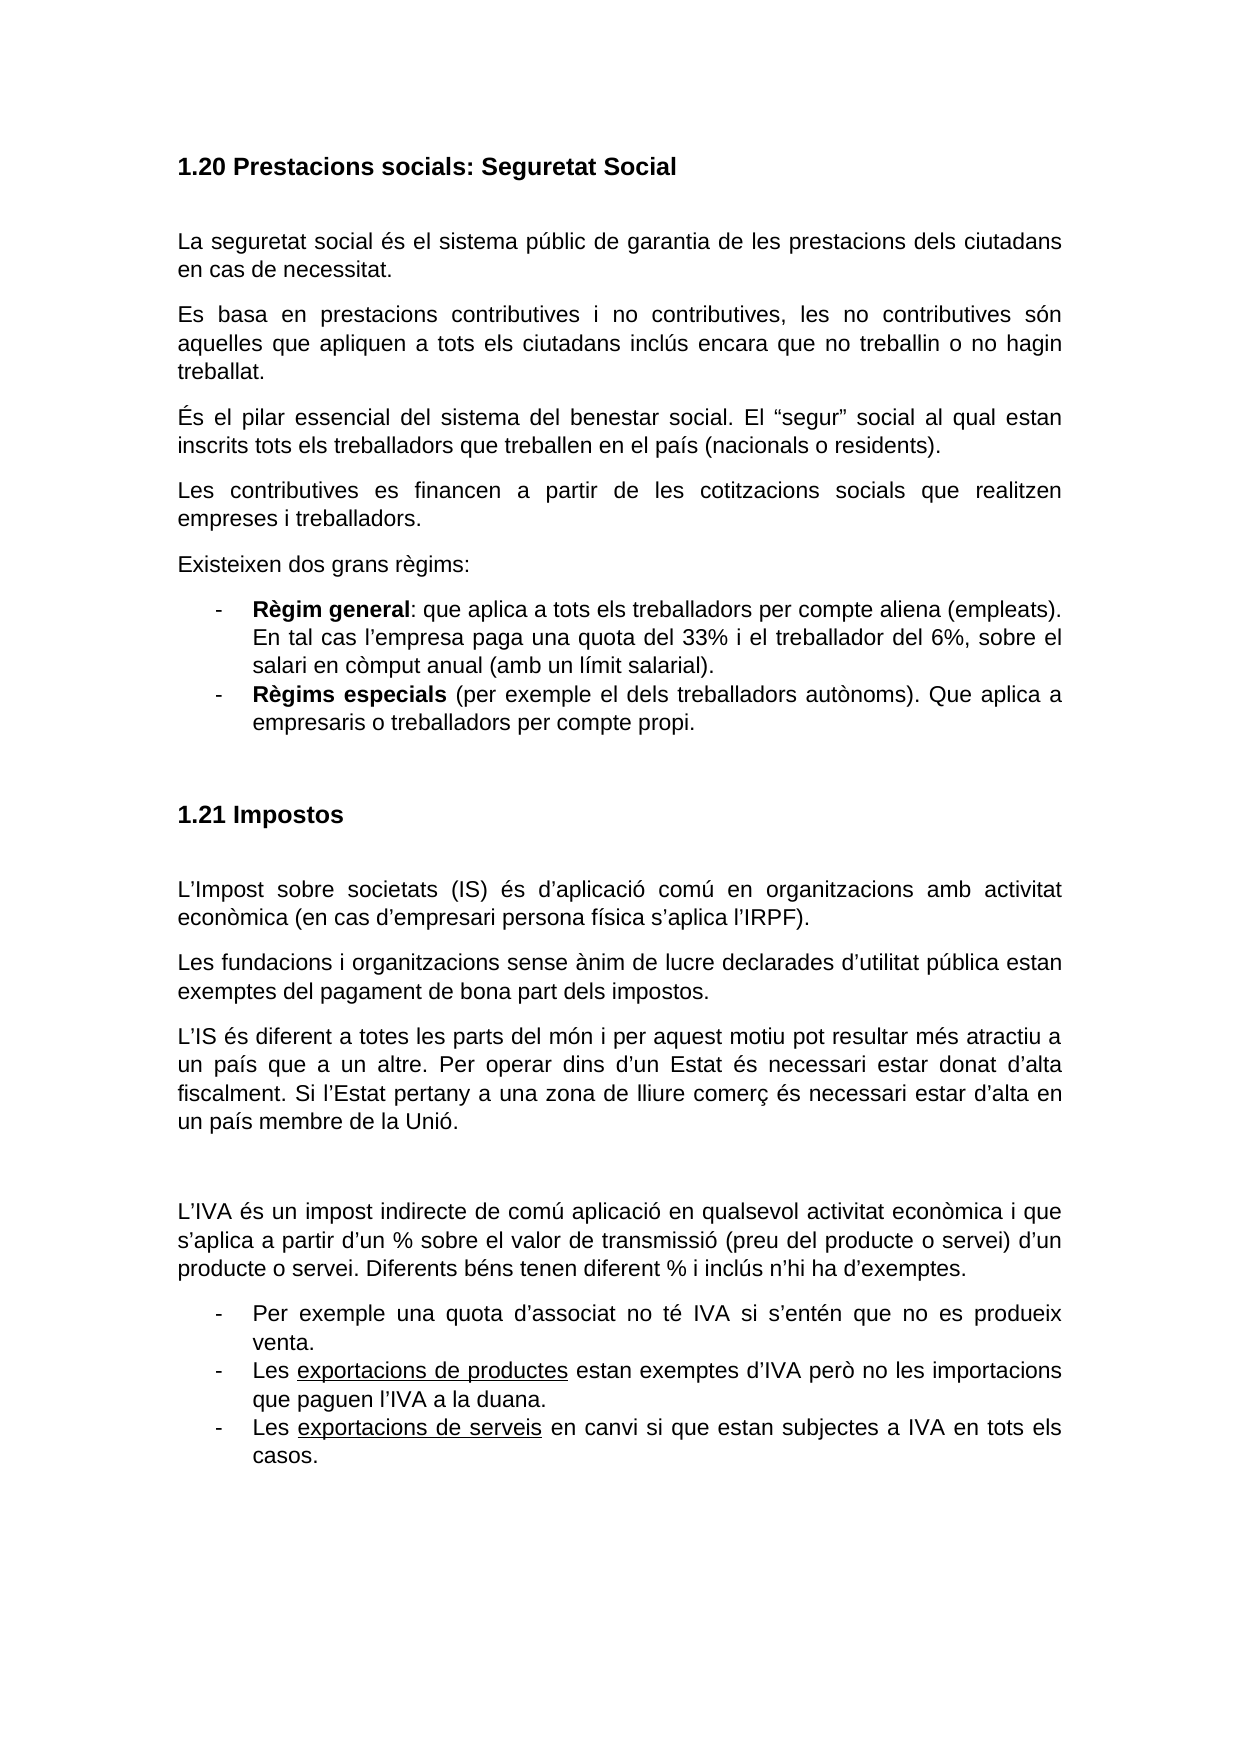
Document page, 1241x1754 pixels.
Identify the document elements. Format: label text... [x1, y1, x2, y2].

text Les fundacions i organitzacions sense ànim de lucre declarades d’utilitat pública estan exemptes del pagament de bona part dels impostos. [177, 949, 1063, 1004]
text Les contributives es financen a partir de les cotitzacions socials que realitzen empreses i treballadors. [177, 477, 1063, 532]
text La seguretat social és el sistema públic de garantia de les prestacions dels ciutadans en cas de necessitat. [177, 228, 1063, 283]
text L’IVA és un impost indirecte de comú aplicació en qualsevol activitat econòmica i que s’aplica a partir d’un % sobre el valor de transmissió (preu del producte o servei) d’un producte o servei. Diferents béns tenen diferent % i inclús n’hi ha d’exemptes. [177, 1198, 1063, 1282]
subtitle 1.20 Prestacions socials: Seguretat Social [177, 152, 1063, 181]
text És el pilar essencial del sistema del benestar social. El “segur” social al qual estan inscrits tots els treballadors que treballen en el país (nacionals o residents). [177, 403, 1063, 458]
list Per exemple una quota d’associat no té IVA si s’entén que no es produeix venta. [215, 1300, 1063, 1355]
list Les exportacions de productes estan exemptes d’IVA però no les importacions que paguen l’IVA a la duana. [215, 1357, 1063, 1412]
subtitle 1.21 Impostos [177, 799, 1063, 828]
list Règims especials (per exemple el dels treballadors autònoms). Que aplica a empresaris o treballadors per compte propi. [215, 681, 1063, 736]
text L’Impost sobre societats (IS) és d’aplicació comú en organitzacions amb activitat econòmica (en cas d’empresari persona física s’aplica l’IRPF). [177, 876, 1063, 931]
list Règim general: que aplica a tots els treballadors per compte aliena (empleats). En tal cas l’empresa paga una quota del 33% i el treballador del 6%, sobre el salari en còmput anual (amb un límit salarial). [215, 596, 1063, 679]
text L’IS és diferent a totes les parts del món i per aquest motiu pot resultar més atractiu a un país que a un altre. Per operar dins d’un Estat és necessari estar donat d’alta fiscalment. Si l’Estat pertany a una zona de lliure comerç és necessari estar d’alta en un país membre de la Unió. [177, 1023, 1063, 1134]
text Es basa en prestacions contributives i no contributives, les no contributives són aquelles que apliquen a tots els ciutadans inclús encara que no treballin o no hagin treballat. [177, 301, 1063, 385]
text Existeixen dos grans règims: [177, 551, 1063, 577]
list Les exportacions de serveis en canvi si que estan subjectes a IVA en tots els casos. [215, 1414, 1063, 1469]
